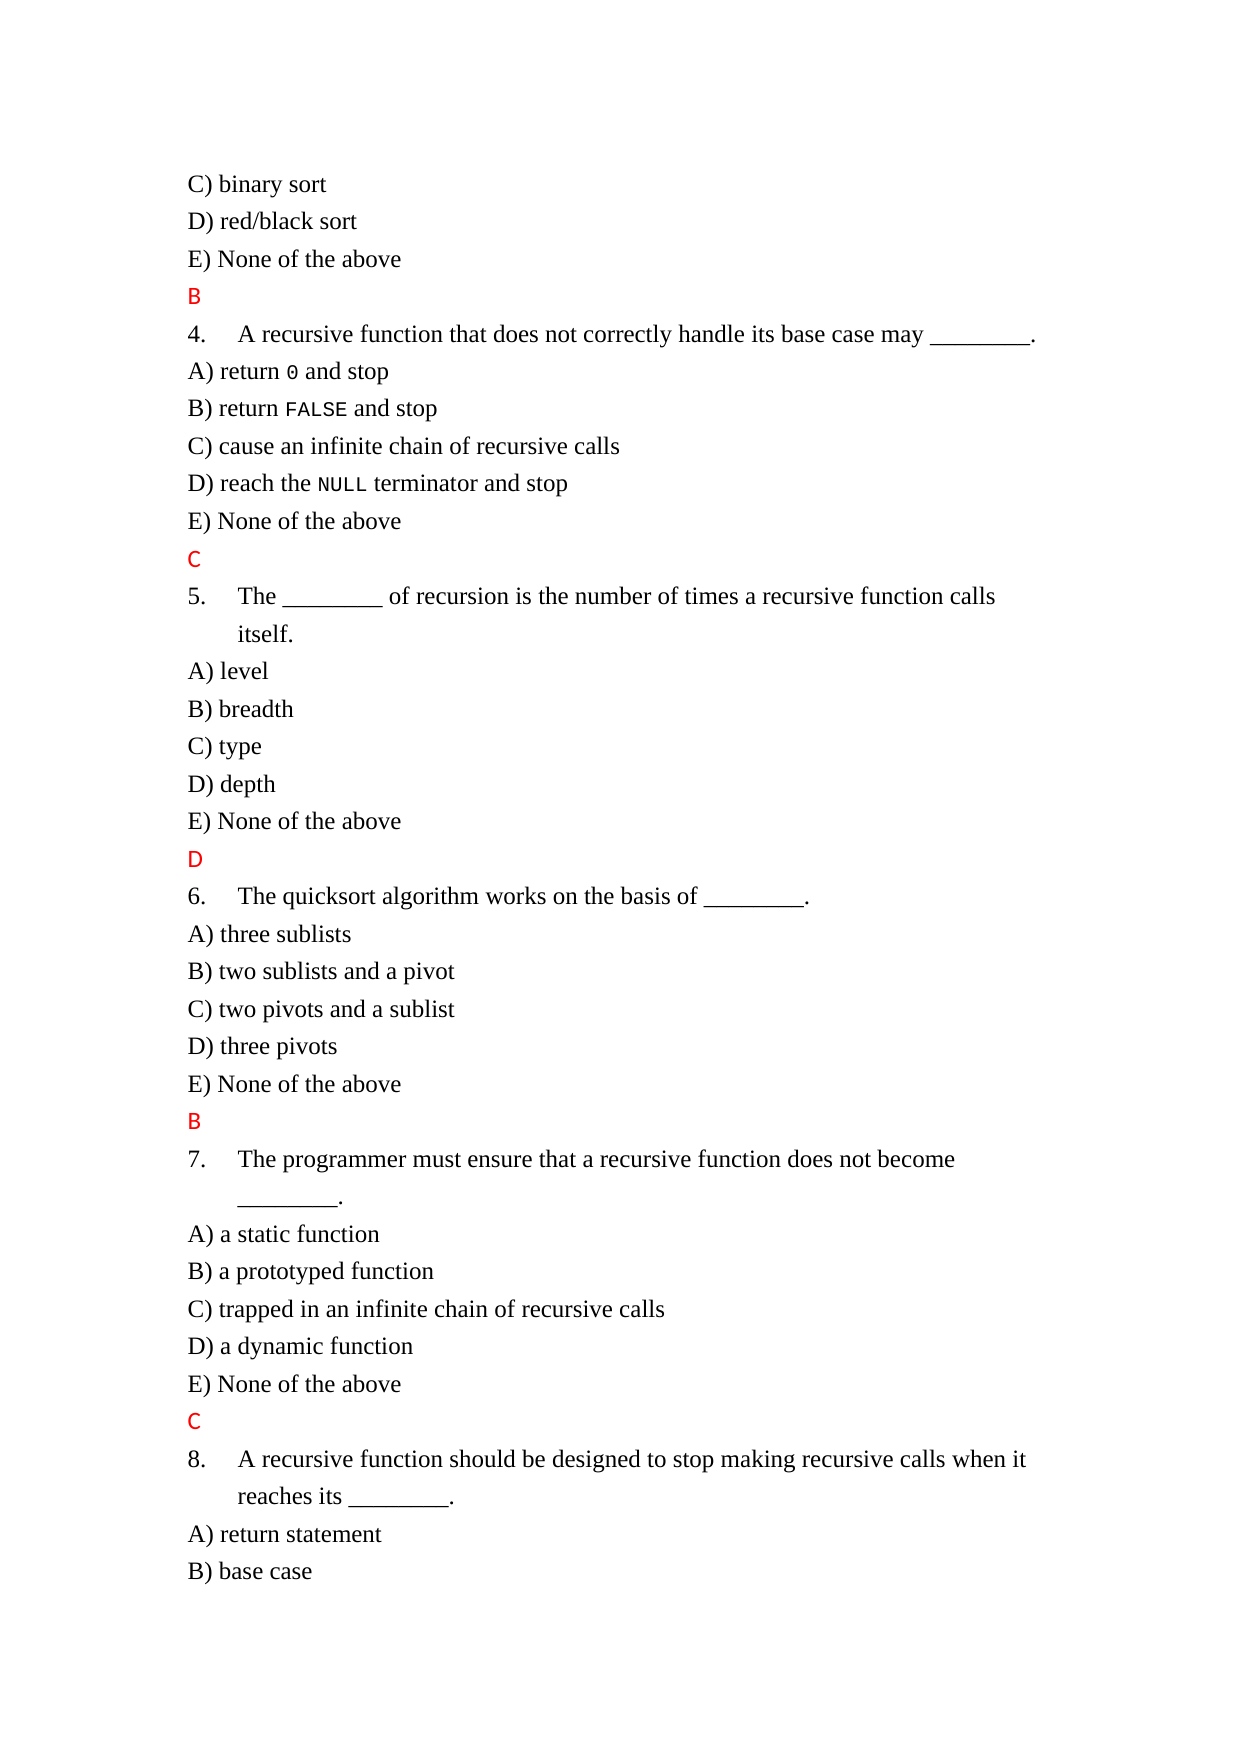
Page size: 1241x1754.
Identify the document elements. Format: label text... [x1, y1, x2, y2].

text D) reach the NULL terminator and stop [187, 464, 1053, 502]
text A) a static function [187, 1214, 1053, 1252]
list The programmer must ensure that a recursive function does not become ________. [187, 1139, 1053, 1214]
list A recursive function should be designed to stop making recursive calls when it reaches its ________. [187, 1439, 1053, 1514]
list The quicksort algorithm works on the basis of ________. [187, 877, 1053, 914]
text C [187, 539, 1053, 577]
text D) red/black sort [187, 202, 1053, 239]
text A) return statement [187, 1514, 1053, 1552]
text C) cause an infinite chain of recursive calls [187, 427, 1053, 464]
text E) None of the above [187, 1364, 1053, 1402]
list The ________ of recursion is the number of times a recursive function calls itself. [187, 577, 1053, 652]
text B) return FALSE and stop [187, 389, 1053, 427]
text A) level [187, 652, 1053, 689]
text C) binary sort [187, 164, 1053, 202]
text D) a dynamic function [187, 1327, 1053, 1364]
text B [187, 277, 1053, 314]
text B) breadth [187, 689, 1053, 727]
text C) two pivots and a sublist [187, 989, 1053, 1027]
text B) base case [187, 1552, 1053, 1589]
list A recursive function that does not correctly handle its base case may ________. [187, 314, 1053, 352]
text D) three pivots [187, 1027, 1053, 1064]
text B) a prototyped function [187, 1252, 1053, 1289]
text D [187, 839, 1053, 877]
text C) trapped in an infinite chain of recursive calls [187, 1289, 1053, 1327]
text A) three sublists [187, 914, 1053, 952]
text E) None of the above [187, 1064, 1053, 1102]
text E) None of the above [187, 239, 1053, 277]
text E) None of the above [187, 802, 1053, 839]
text C [187, 1402, 1053, 1439]
text A) return 0 and stop [187, 352, 1053, 389]
text B [187, 1102, 1053, 1139]
text B) two sublists and a pivot [187, 952, 1053, 989]
text D) depth [187, 764, 1053, 802]
text E) None of the above [187, 502, 1053, 539]
text C) type [187, 727, 1053, 764]
